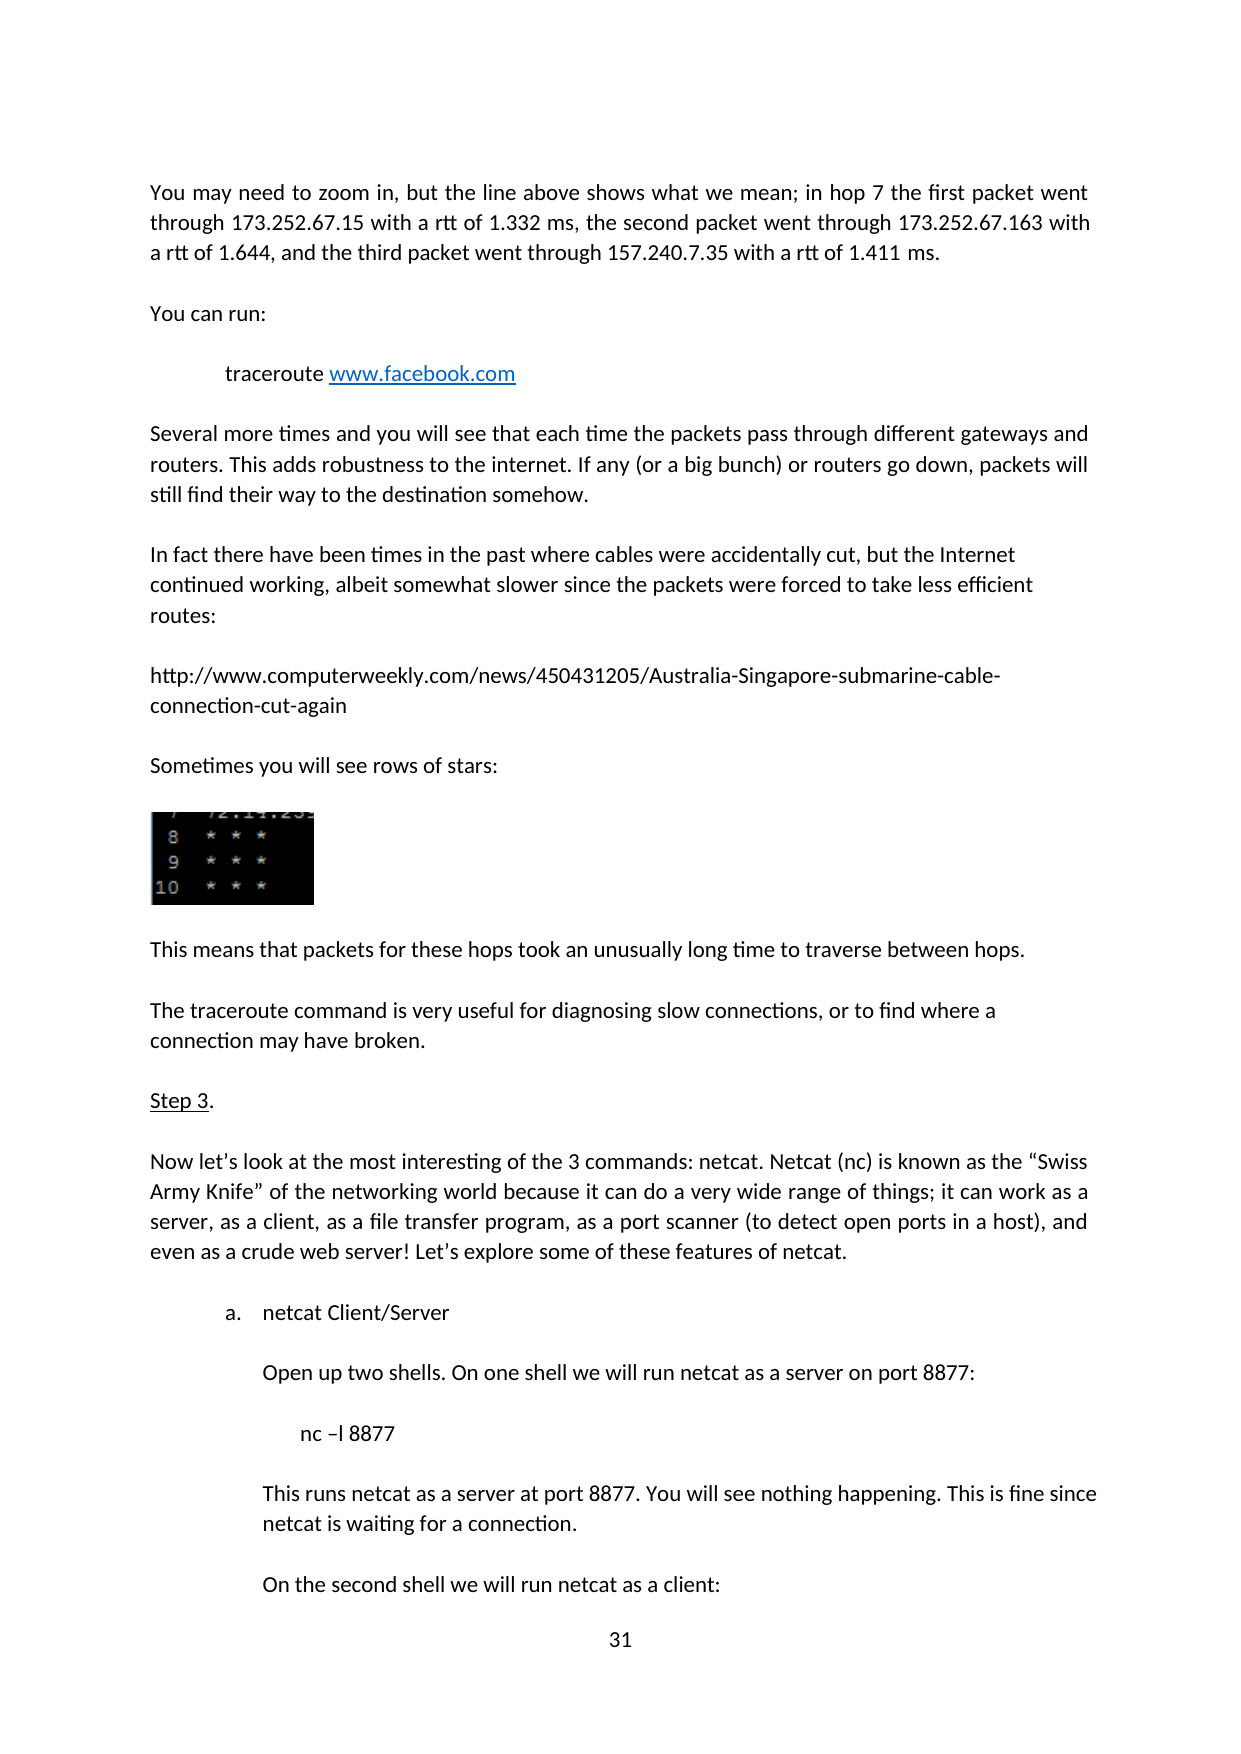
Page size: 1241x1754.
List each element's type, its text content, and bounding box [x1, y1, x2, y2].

text This runs netcat as a server at port 8877. You will see nothing happening. This is fine since netcat is waiting for a connection. [262, 1479, 1100, 1537]
text Now let’s look at the most interesting of the 3 commands: netcat. Netcat (nc) is known as the “Swiss Army Knife” of the networking world because it can do a very wide range of things; it can work as a server, as a client, as a file transfer program, as a port scanner (to detect open ports in a host), and even as a crude web server! Let’s explore some of these features of netcat. [150, 1147, 1091, 1266]
text Sometimes you will see rows of stars: [150, 752, 1176, 780]
text The traceroute command is very useful for diagnosing slow connections, or to find where a connection may have broken. [150, 996, 1101, 1054]
text This means that packets for these hops took an unusually long time to traverse between hops. [150, 935, 1176, 963]
text You may need to zoom in, but the line above shows what we mean; in hop 7 the first packet went through 173.252.67.15 with a rtt of 1.332 ms, the second packet went through 173.252.67.163 with a rtt of 1.644, and the third packet went through 157.240.7.35 with a rtt of 1.411 ms. [150, 178, 1091, 266]
text You can run: [150, 299, 1176, 327]
text Step 3. [150, 1086, 1176, 1114]
picture [150, 812, 314, 905]
text http://www.computerweekly.com/news/450431205/Australia-Singapore-submarine-cable- connection-cut-again [150, 661, 1003, 719]
text Open up two shells. On one shell we will run netcat as a server on port 8877: nc –l 8877 [262, 1358, 978, 1447]
text On the second shell we will run netcat as a client: [262, 1570, 1176, 1598]
list netcat Client/Server [225, 1298, 1176, 1326]
text Several more times and you will see that each time the packets pass through different gateways and routers. This adds robustness to the internet. If any (or a big bunch) or routers go down, packets will still find their way to the destination somehow. [150, 419, 1090, 508]
text In fact there have been times in the past where cables were accidentally cut, but the Internet continued working, albeit somewhat slower since the packets were forced to take less efficient routes: [150, 540, 1101, 629]
text traceroute www.facebook.com [225, 359, 1176, 387]
